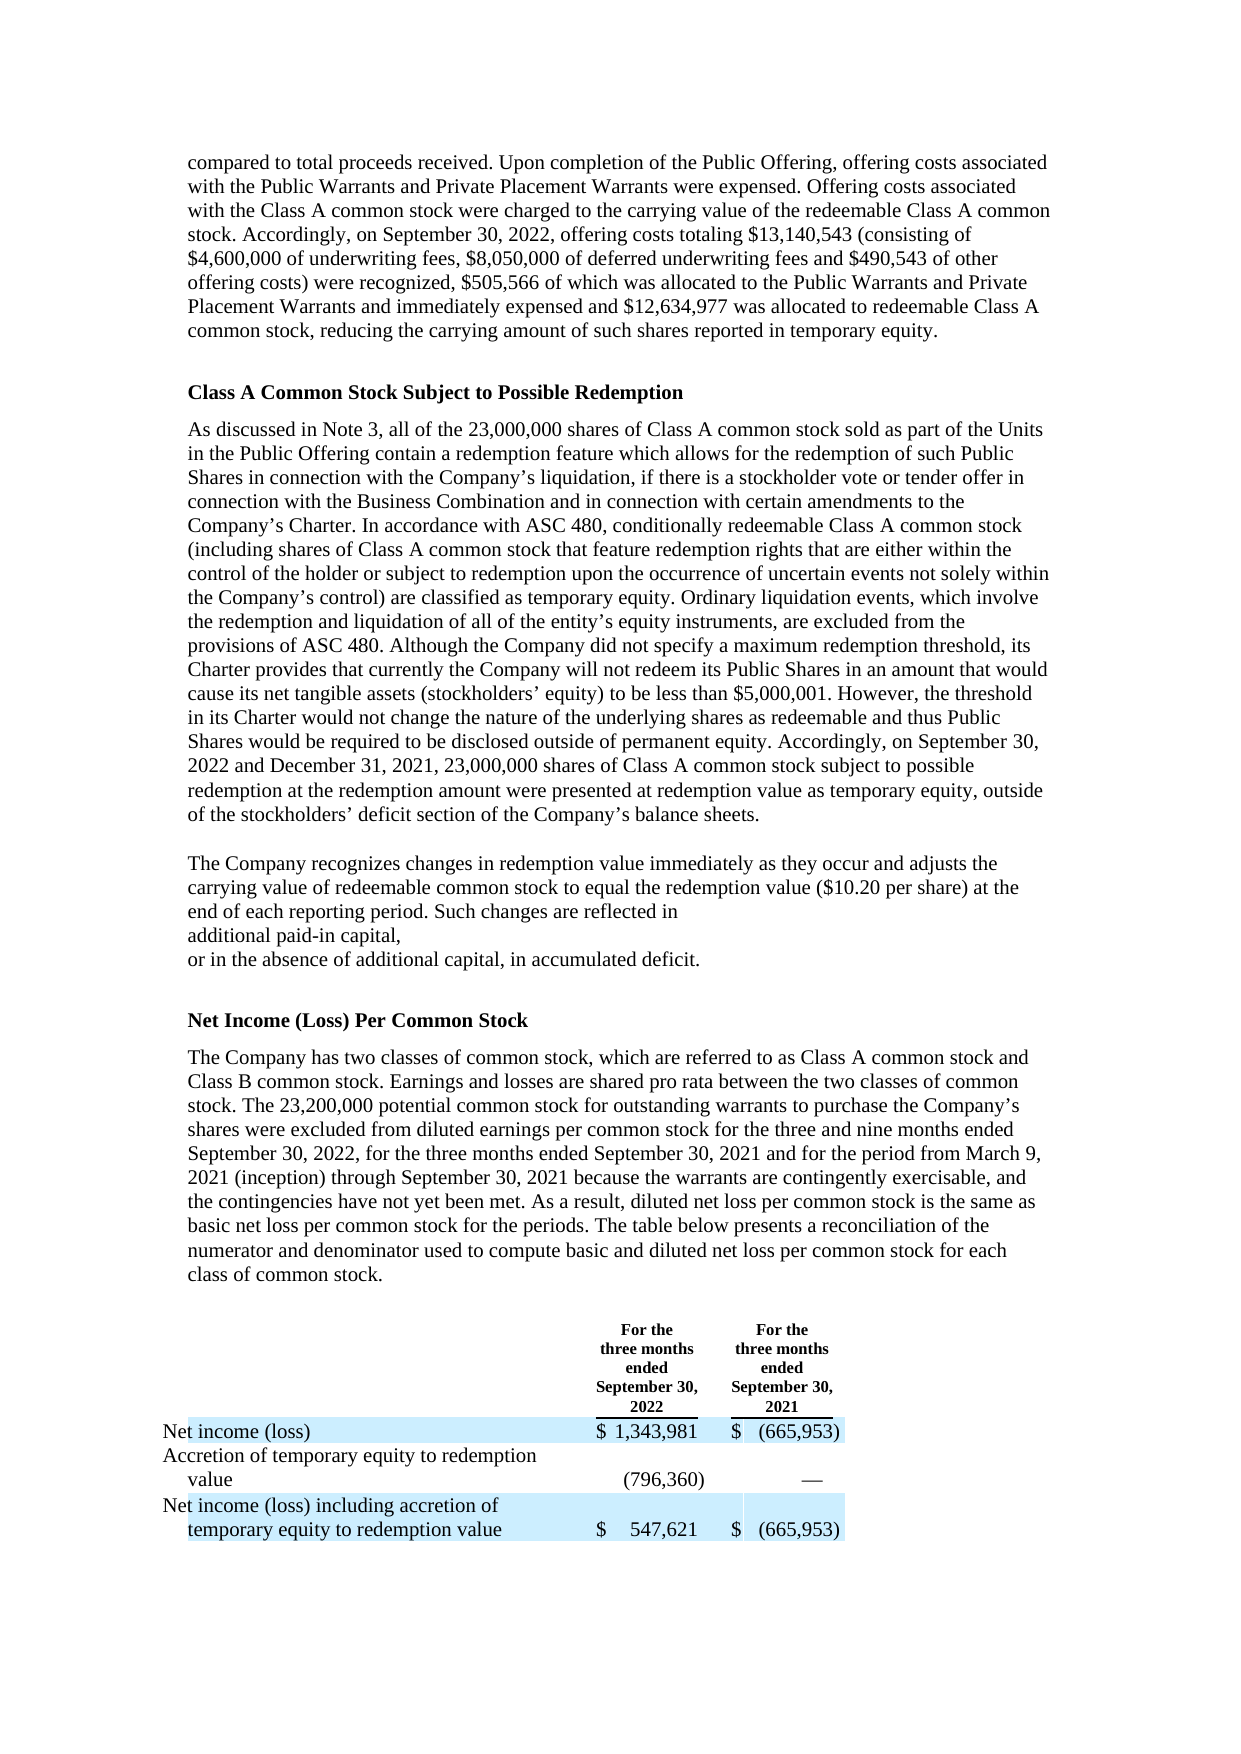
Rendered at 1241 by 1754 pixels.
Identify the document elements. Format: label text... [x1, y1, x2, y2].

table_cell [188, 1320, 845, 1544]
text Net Income (Loss) Per Common Stock [187, 1008, 1053, 1032]
text The Company has two classes of common stock, which are referred to as Class A common stock and Class B common stock. Earnings and losses are shared pro rata between the two classes of common stock. The 23,200,000 potential common stock for outstanding warrants to purchase the Company’s shares were excluded from diluted earnings per common stock for the three and nine months ended September 30, 2022, for the three months ended September 30, 2021 and for the period from March 9, 2021 (inception) through September 30, 2021 because the warrants are contingently exercisable, and the contingencies have not yet been met. As a result, diluted net loss per common stock is the same as basic net loss per common stock for the periods. The table below presents a reconciliation of the numerator and denominator used to compute basic and diluted net loss per common stock for each class of common stock. [187, 1045, 1053, 1286]
text The Company recognizes changes in redemption value immediately as they occur and adjusts the carrying value of redeemable common stock to equal the redemption value ($10.20 per share) at the end of each reporting period. Such changes are reflected in [187, 851, 1053, 923]
text Class A Common Stock Subject to Possible Redemption [187, 380, 1053, 404]
text As discussed in Note 3, all of the 23,000,000 shares of Class A common stock sold as part of the Units in the Public Offering contain a redemption feature which allows for the redemption of such Public Shares in connection with the Company’s liquidation, if there is a stockholder vote or tender offer in connection with the Business Combination and in connection with certain amendments to the Company’s Charter. In accordance with ASC 480, conditionally redeemable Class A common stock (including shares of Class A common stock that feature redemption rights that are either within the control of the holder or subject to redemption upon the occurrence of uncertain events not solely within the Company’s control) are classified as temporary equity. Ordinary liquidation events, which involve the redemption and liquidation of all of the entity’s equity instruments, are excluded from the provisions of ASC 480. Although the Company did not specify a maximum redemption threshold, its Charter provides that currently the Company will not redeem its Public Shares in an amount that would cause its net tangible assets (stockholders’ equity) to be less than $5,000,001. However, the threshold in its Charter would not change the nature of the underlying shares as redeemable and thus Public Shares would be required to be disclosed outside of permanent equity. Accordingly, on September 30, 2022 and December 31, 2021, 23,000,000 shares of Class A common stock subject to possible redemption at the redemption amount were presented at redemption value as temporary equity, outside of the stockholders’ deficit section of the Company’s balance sheets. [187, 417, 1053, 826]
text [187, 150, 1053, 342]
text or in the absence of additional capital, in accumulated deficit. [187, 947, 1053, 971]
text additional paid-in capital, [187, 923, 1053, 947]
